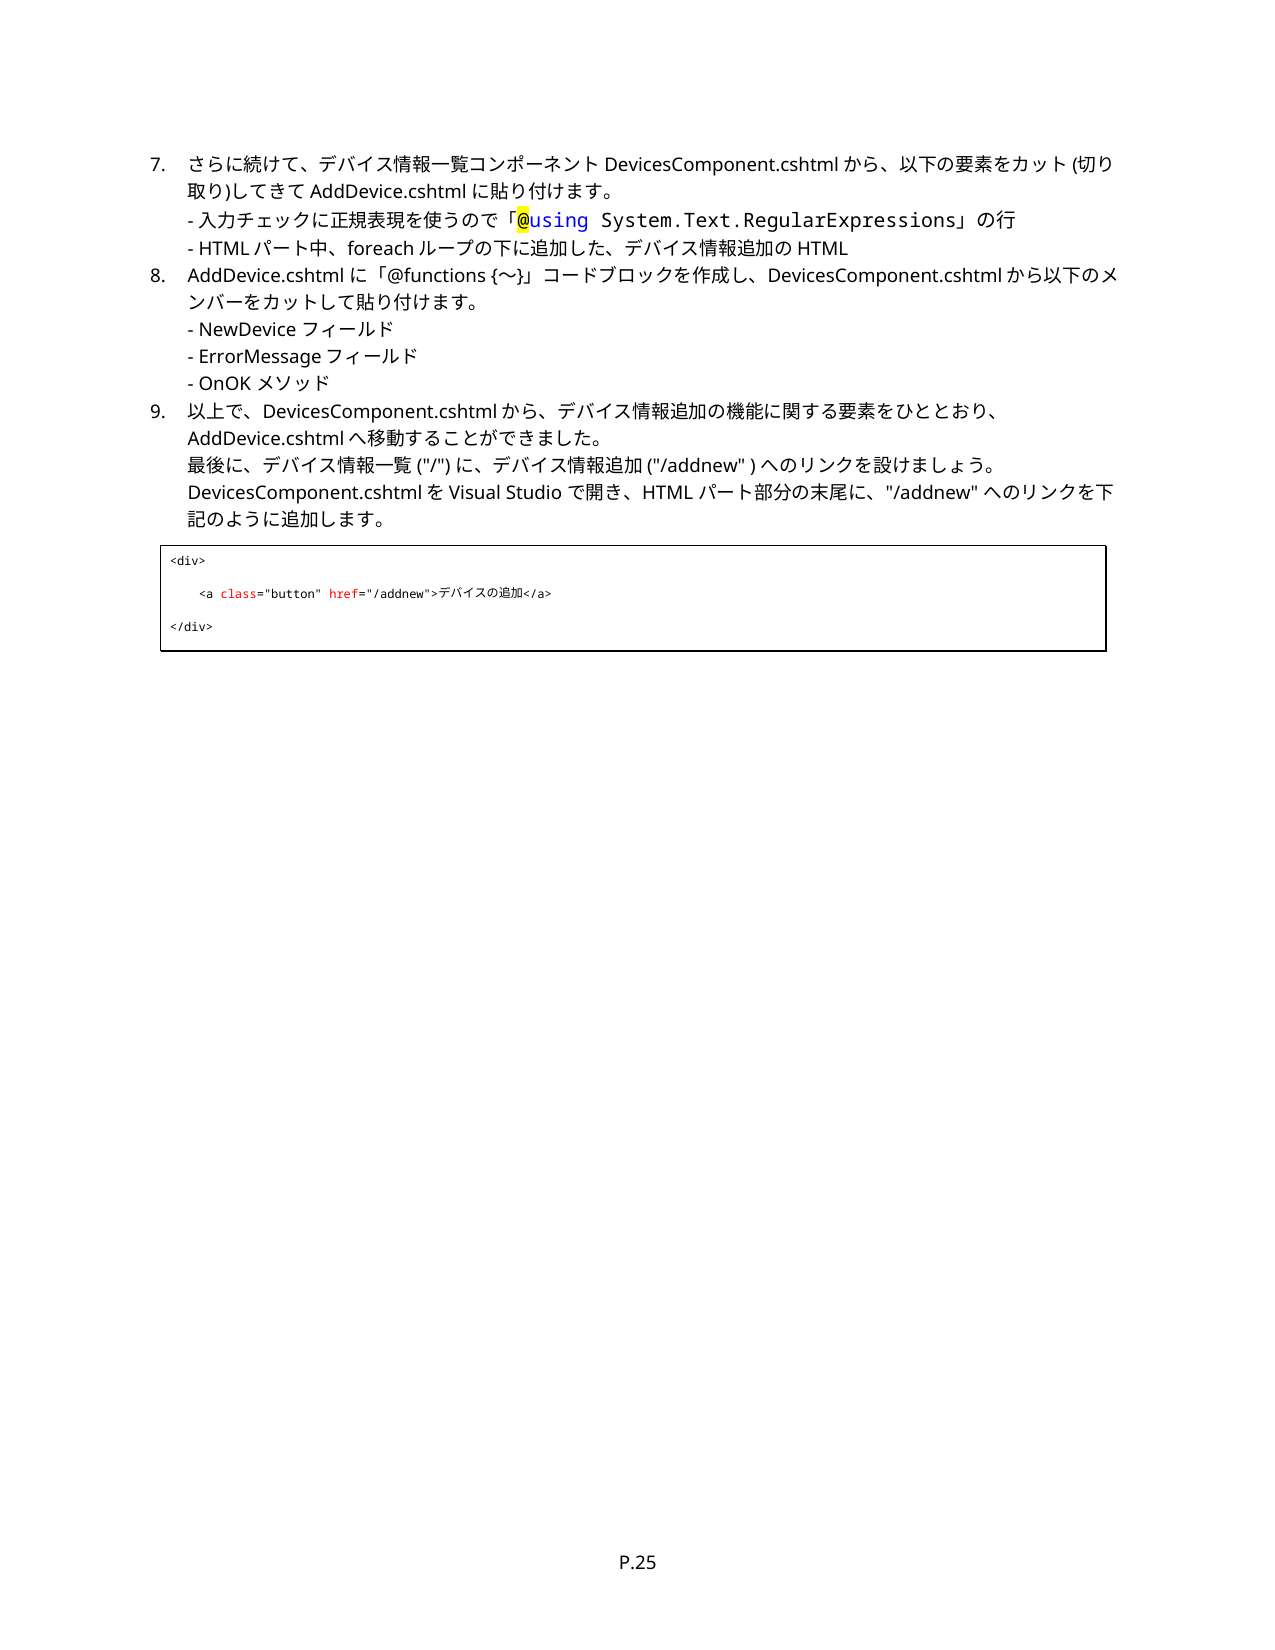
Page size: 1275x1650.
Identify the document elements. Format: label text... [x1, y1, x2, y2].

list さらに続けて、デバイス情報一覧コンポーネント DevicesComponent.cshtmlから、以下の要素をカット (切り取り)してきて AddDevice.cshtml に貼り付けます。 - 入力チェックに正規表現を使うので「@using System.Text.RegularExpressions」の行 - HTMLパート中、foreachループの下に追加した、デバイス情報追加のHTML [150, 150, 1125, 260]
list 以上で、DevicesComponent.cshtmlから、デバイス情報追加の機能に関する要素をひととおり、AddDevice.cshtmlへ移動することができました。 最後に、デバイス情報一覧 ("/") に、デバイス情報追加 ("/addnew" ) へのリンクを設けましょう。 DevicesComponent.cshtmlをVisual Studio で開き、HTML パート部分の末尾に、"/addnew" へのリンクを下記のように追加します。 [150, 396, 1125, 532]
text <a class="button" href="/addnew">デバイスの追加</a> [161, 578, 1105, 611]
text </div> [161, 611, 1105, 650]
list AddDevice.cshtml に「@functions {～}」コードブロックを作成し、DevicesComponent.cshtmlから以下のメンバーをカットして貼り付けます。 - NewDevice フィールド - ErrorMessageフィールド - OnOK メソッド [150, 260, 1125, 396]
text <div> [161, 546, 1105, 578]
